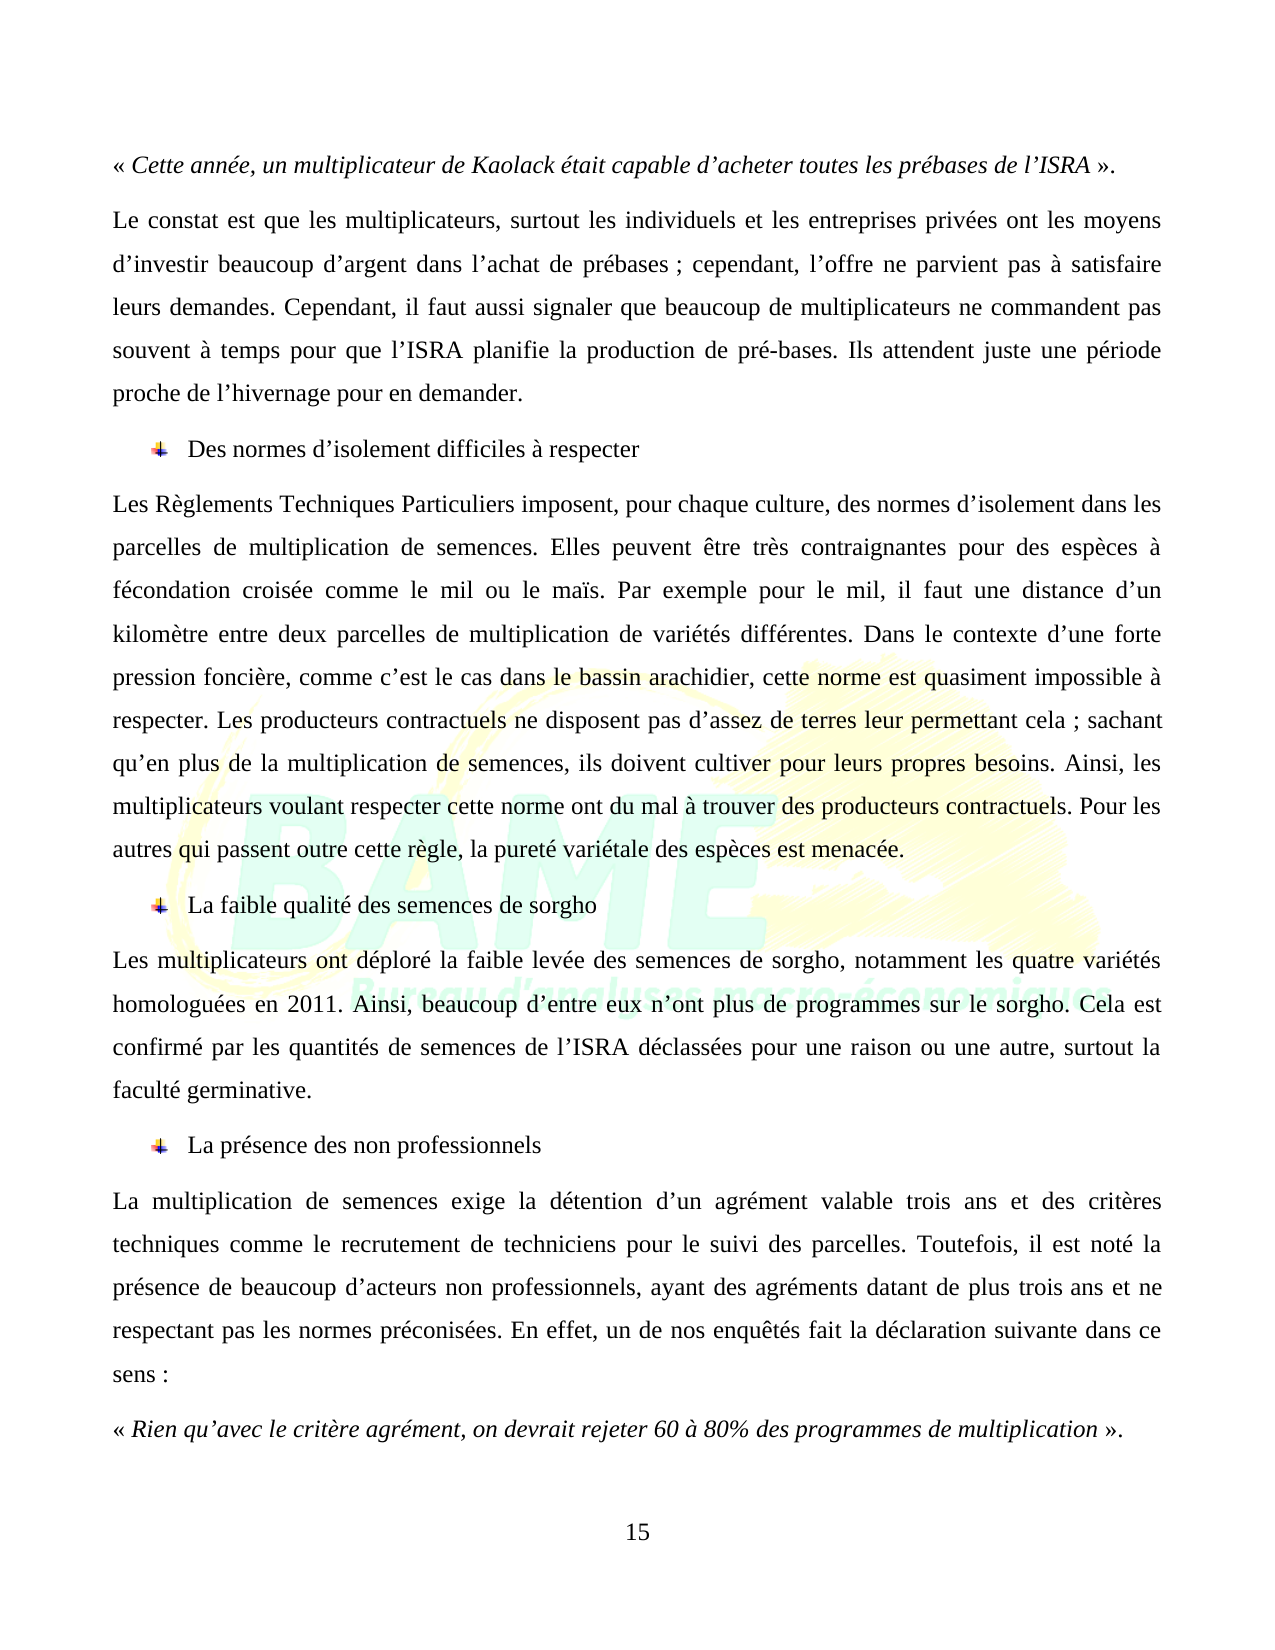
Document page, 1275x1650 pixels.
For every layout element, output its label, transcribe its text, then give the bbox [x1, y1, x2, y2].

text « Rien qu’avec le critère agrément, on devrait rejeter 60 à 80% des programmes de multiplication ». [112, 1414, 1162, 1443]
text « Cette année, un multiplicateur de Kaolack était capable d’acheter toutes les prébases de l’ISRA ». [112, 150, 1162, 179]
picture [151, 896, 168, 914]
text Les Règlements Techniques Particuliers imposent, pour chaque culture, des normes d’isolement dans les parcelles de multiplication de semences. Elles peuvent être très contraignantes pour des espèces à fécondation croisée comme le mil ou le maïs. Par exemple pour le mil, il faut une distance d’un kilomètre entre deux parcelles de multiplication de variétés différentes. Dans le contexte d’une forte pression foncière, comme c’est le cas dans le bassin arachidier, cette norme est quasiment impossible à respecter. Les producteurs contractuels ne disposent pas d’assez de terres leur permettant cela ; sachant qu’en plus de la multiplication de semences, ils doivent cultiver pour leurs propres besoins. Ainsi, les multiplicateurs voulant respecter cette norme ont du mal à trouver des producteurs contractuels. Pour les autres qui passent outre cette règle, la pureté variétale des espèces est menacée. [112, 489, 1162, 863]
list La présence des non professionnels [150, 1131, 1162, 1159]
text Le constat est que les multiplicateurs, surtout les individuels et les entreprises privées ont les moyens d’investir beaucoup d’argent dans l’achat de prébases ; cependant, l’offre ne parvient pas à satisfaire leurs demandes. Cependant, il faut aussi signaler que beaucoup de multiplicateurs ne commandent pas souvent à temps pour que l’ISRA planifie la production de pré-bases. Ils attendent juste une période proche de l’hivernage pour en demander. [112, 206, 1162, 407]
picture [151, 440, 168, 457]
list Des normes d’isolement difficiles à respecter [150, 434, 1162, 462]
text La multiplication de semences exige la détention d’un agrément valable trois ans et des critères techniques comme le recrutement de techniciens pour le suivi des parcelles. Toutefois, il est noté la présence de beaucoup d’acteurs non professionnels, ayant des agréments datant de plus trois ans et ne respectant pas les normes préconisées. En effet, un de nos enquêtés fait la déclaration suivante dans ce sens : [112, 1186, 1162, 1387]
picture [151, 1137, 168, 1154]
text Les multiplicateurs ont déploré la faible levée des semences de sorgho, notamment les quatre variétés homologuées en 2011. Ainsi, beaucoup d’entre eux n’ont plus de programmes sur le sorgho. Cela est confirmé par les quantités de semences de l’ISRA déclassées pour une raison ou une autre, surtout la faculté germinative. [112, 946, 1162, 1104]
list La faible qualité des semences de sorgho [150, 890, 1162, 919]
